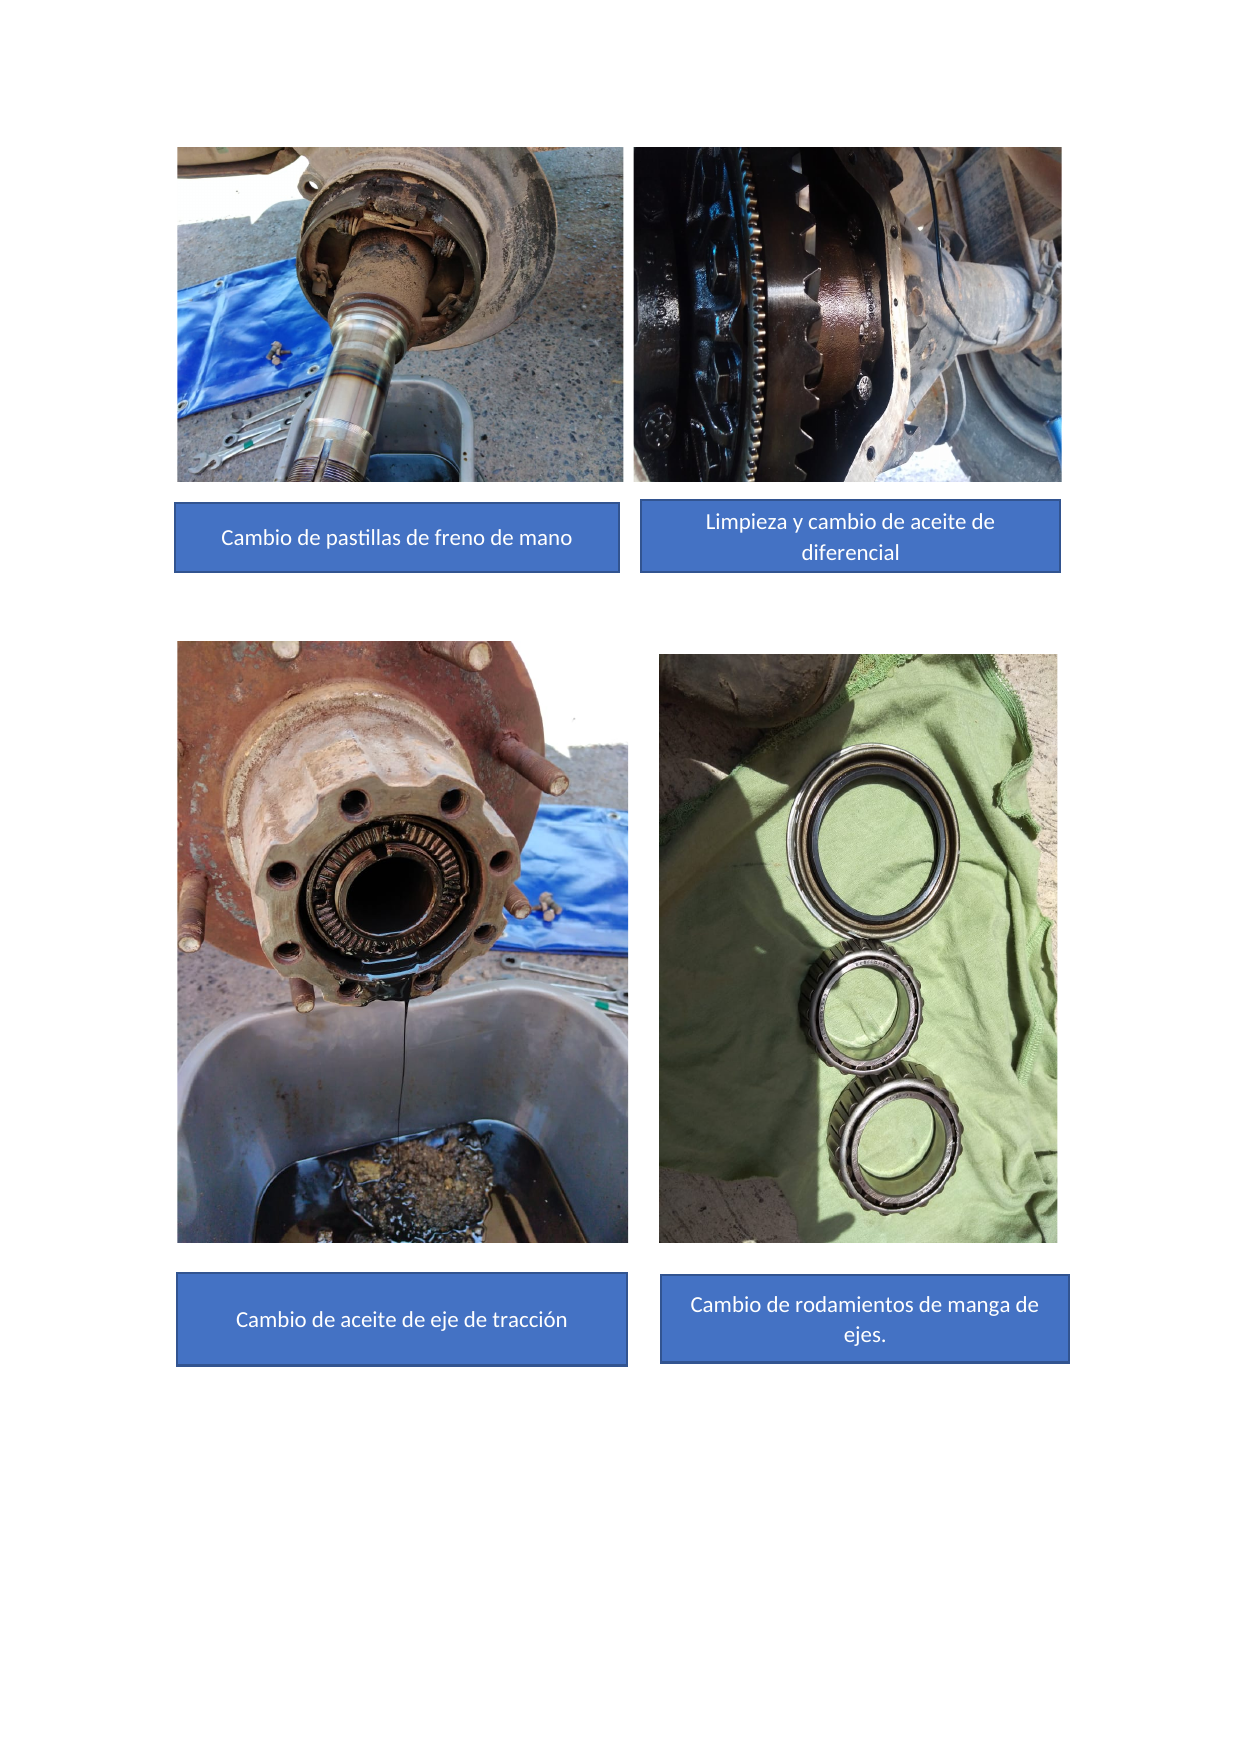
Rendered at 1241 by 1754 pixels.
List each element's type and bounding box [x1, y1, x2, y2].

picture [177, 147, 624, 482]
picture [633, 147, 1062, 482]
picture [659, 654, 1058, 1243]
picture [177, 641, 629, 1243]
